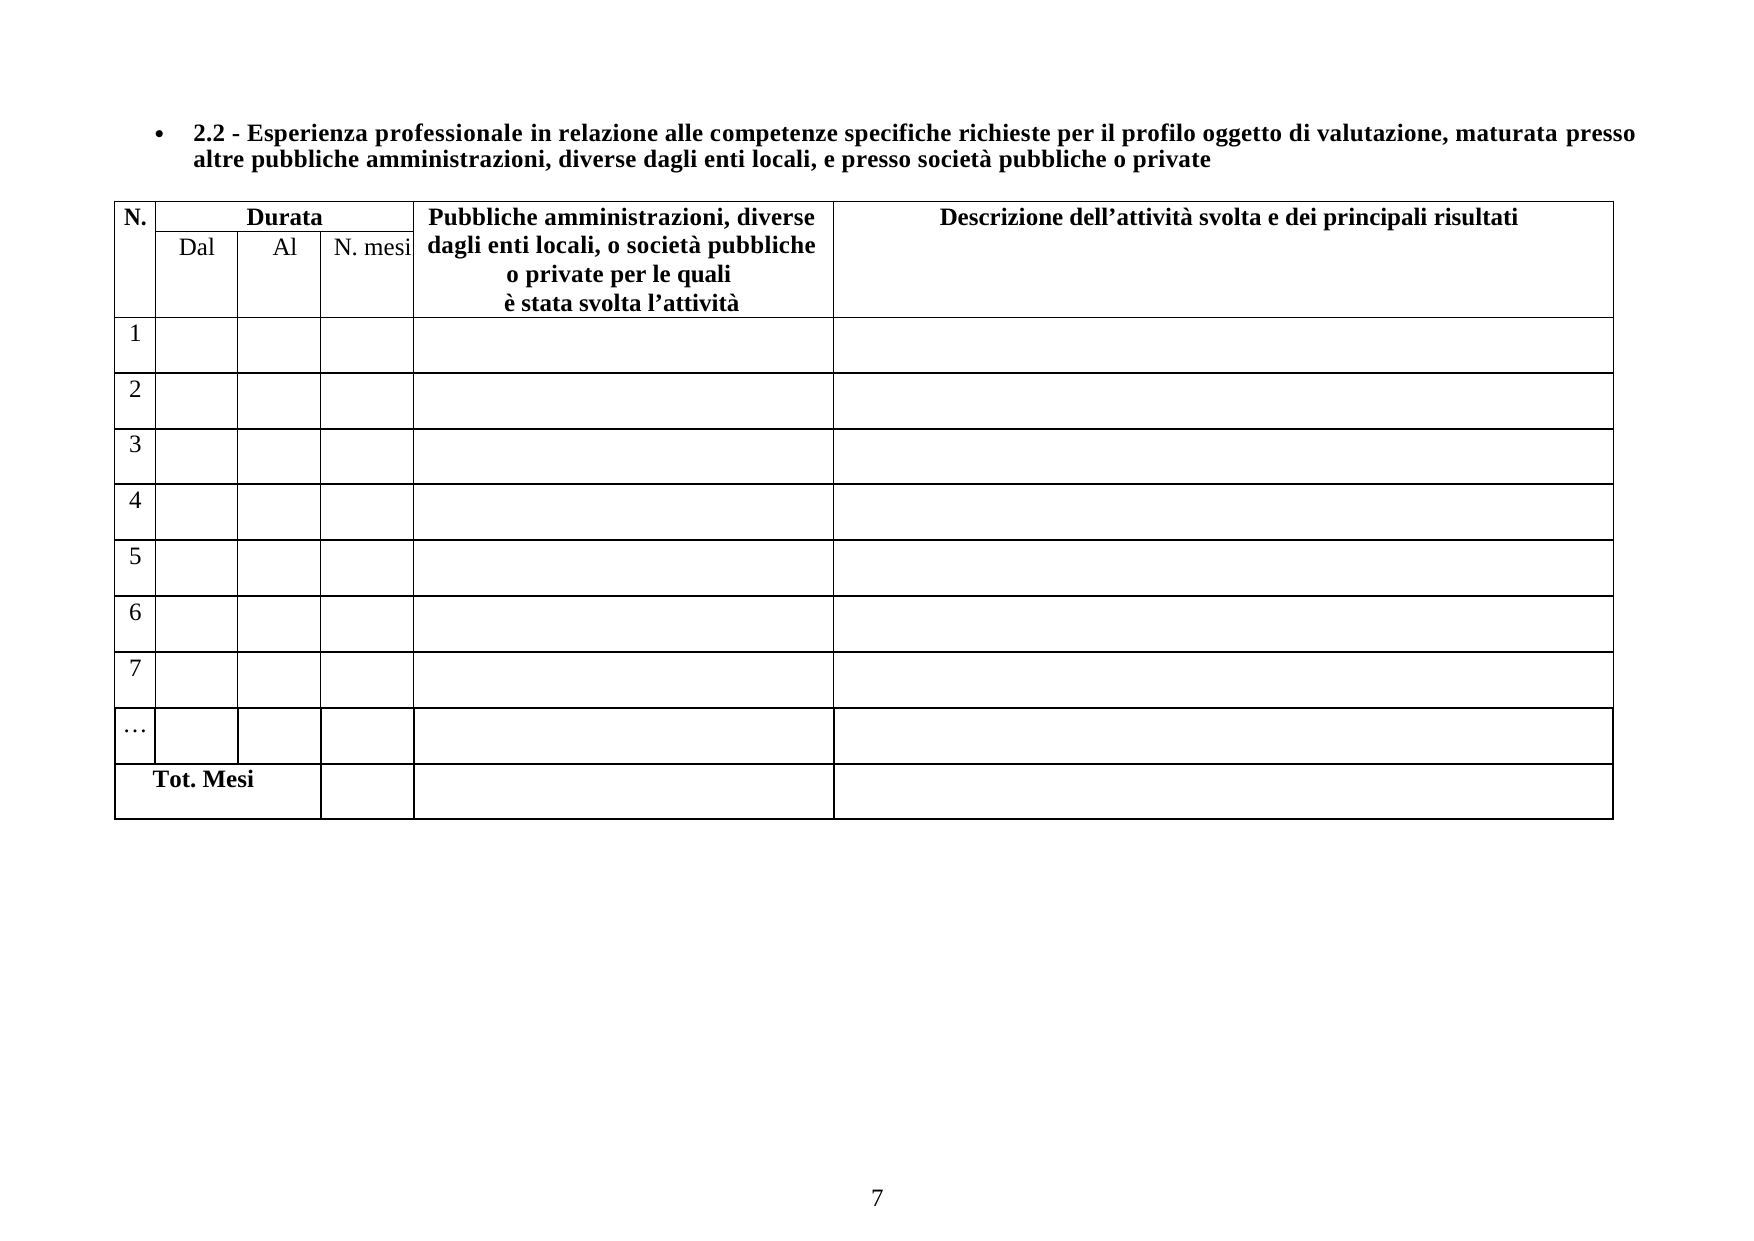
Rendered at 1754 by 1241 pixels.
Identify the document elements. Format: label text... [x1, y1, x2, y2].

table_cell 4 [115, 485, 155, 539]
table_cell [156, 709, 237, 762]
table_cell [156, 430, 237, 483]
table_cell Al [238, 232, 320, 317]
table_cell [238, 374, 320, 427]
table_cell Tot. Mesi [116, 765, 320, 818]
table_cell [156, 485, 237, 539]
table_cell [238, 318, 320, 372]
table_cell [834, 541, 1613, 595]
table_cell [156, 597, 237, 651]
table_cell [156, 541, 237, 595]
table_cell [834, 374, 1613, 427]
table_cell [156, 374, 237, 427]
table_cell [321, 374, 413, 427]
table_cell [321, 653, 413, 707]
table_cell [414, 653, 833, 707]
table_cell [156, 653, 237, 707]
list 2.2 - Esperienza professionale in relazione alle competenze specifiche richieste per il profilo oggetto di valutazione, maturata presso altre pubbliche amministrazioni, diverse dagli enti locali, e presso società pubbliche o private [156, 120, 1636, 173]
table_cell [834, 430, 1613, 483]
table_cell [414, 541, 833, 595]
table_cell [414, 597, 833, 651]
table_cell [834, 485, 1613, 539]
table_cell [834, 597, 1613, 651]
table_cell [414, 318, 833, 372]
table_cell [414, 430, 833, 483]
table_cell [414, 485, 833, 539]
table_header Descrizione dell’attività svolta e dei principali risultati [834, 202, 1613, 317]
table_cell [238, 597, 320, 651]
table_cell N. mesi [321, 232, 413, 317]
table_cell … [116, 709, 154, 762]
table_cell [322, 709, 413, 762]
table_cell [835, 765, 1612, 818]
table_cell [238, 430, 320, 483]
table_cell [156, 318, 237, 372]
table_cell [415, 709, 833, 762]
table_cell [322, 765, 413, 818]
table_cell [238, 653, 320, 707]
table_cell 1 [115, 318, 155, 372]
table_cell Dal [156, 232, 237, 317]
table_cell [321, 485, 413, 539]
table_cell [835, 709, 1612, 762]
table_cell 5 [115, 541, 155, 595]
table_header Pubbliche amministrazioni, diverse dagli enti locali, o società pubbliche o private per le quali è stata svolta l’attività [414, 202, 833, 317]
table_cell [238, 485, 320, 539]
table_cell [321, 541, 413, 595]
table_cell 3 [115, 430, 155, 483]
table_cell [834, 653, 1613, 707]
table_cell 2 [115, 374, 155, 427]
table_cell [415, 765, 833, 818]
table_header Durata [156, 202, 413, 231]
table_cell [321, 318, 413, 372]
table_cell 6 [115, 597, 155, 651]
table_cell 7 [115, 653, 155, 707]
table_header N. [115, 202, 155, 317]
table_cell [321, 430, 413, 483]
table_cell [834, 318, 1613, 372]
table_cell [238, 541, 320, 595]
table_cell [321, 597, 413, 651]
table_cell [414, 374, 833, 427]
table_cell [239, 709, 320, 762]
